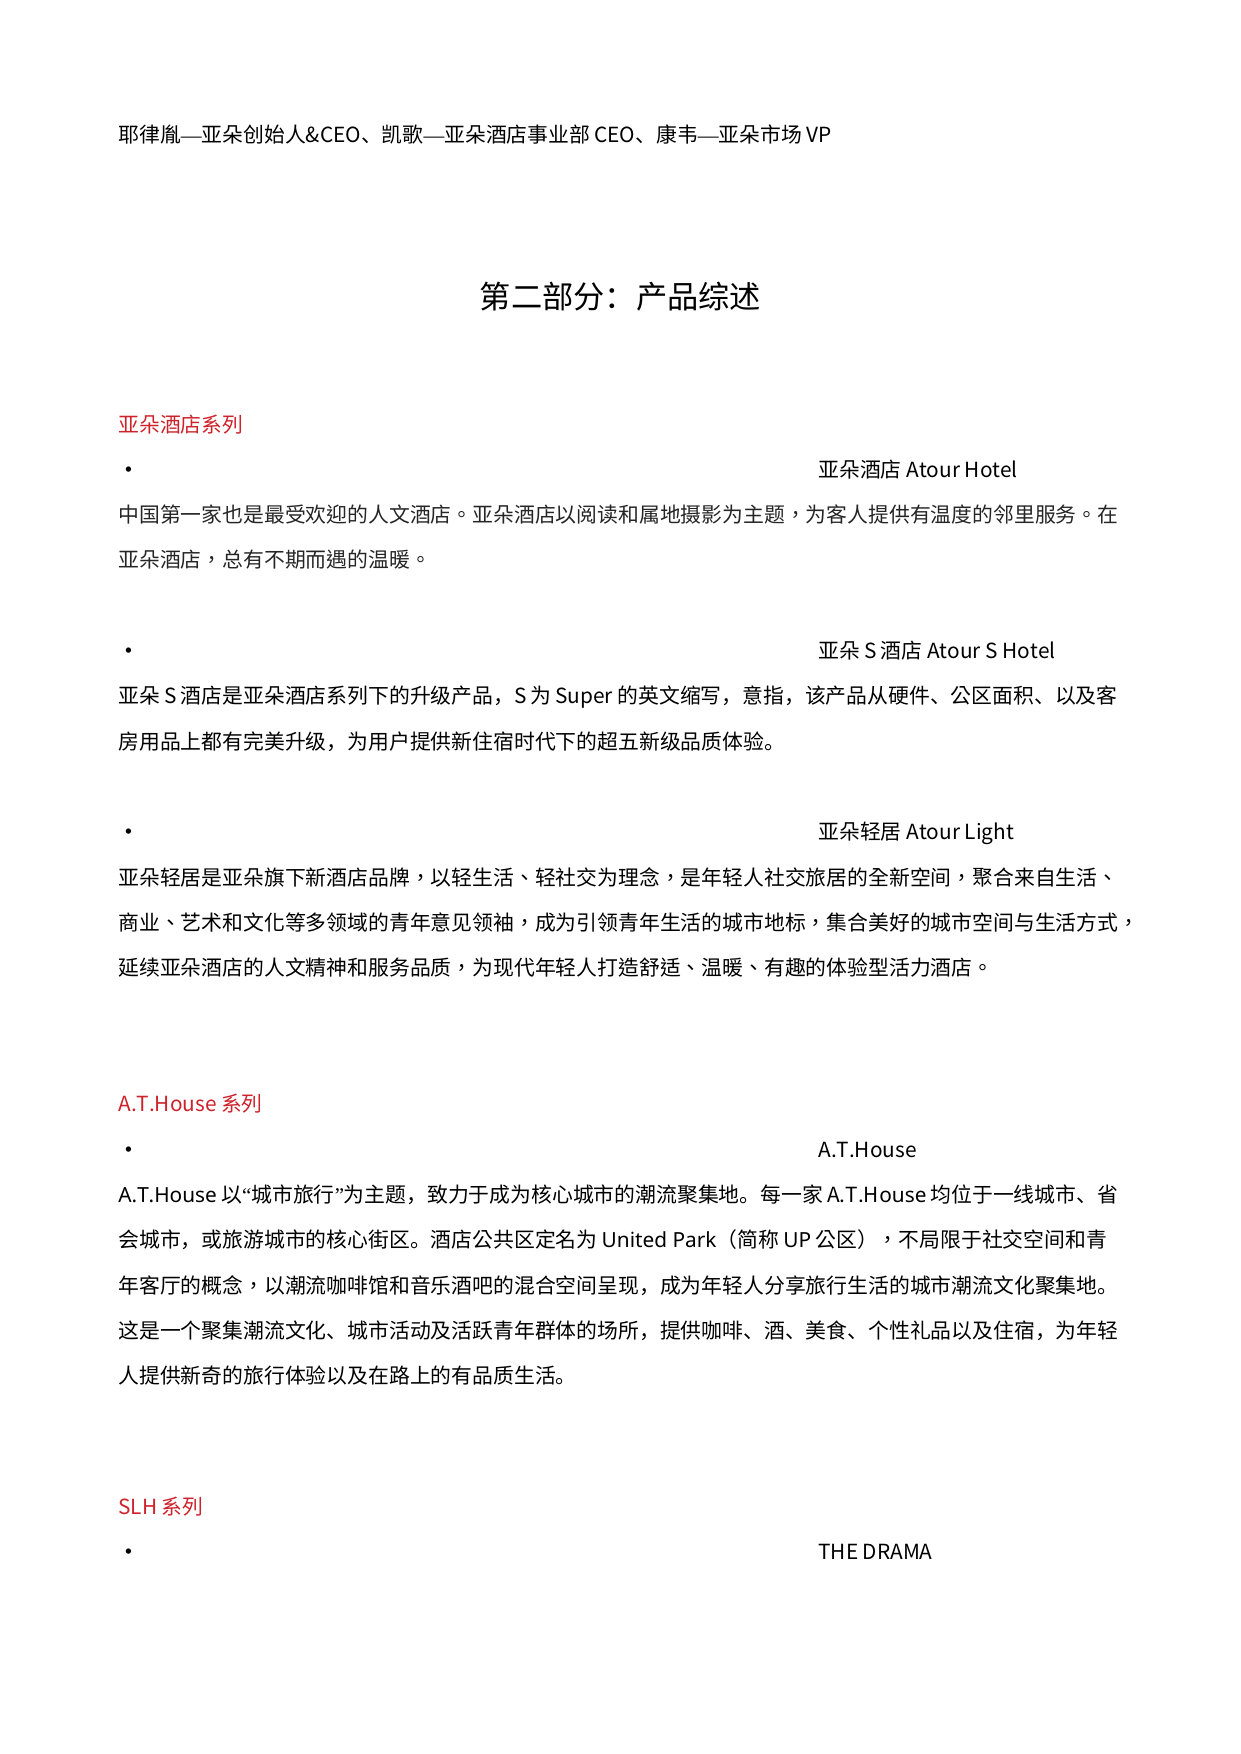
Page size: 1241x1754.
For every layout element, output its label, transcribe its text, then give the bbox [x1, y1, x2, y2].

text A.T.House以“城市旅行”为主题，致力于成为核心城市的潮流聚集地。每一家A.T.House均位于一线城市、省会城市，或旅游城市的核心街区。酒店公共区定名为United Park（简称UP公区），不局限于社交空间和青年客厅的概念，以潮流咖啡馆和音乐酒吧的混合空间呈现，成为年轻人分享旅行生活的城市潮流文化聚集地。这是一个聚集潮流文化、城市活动及活跃青年群体的场所，提供咖啡、酒、美食、个性礼品以及住宿，为年轻人提供新奇的旅行体验以及在路上的有品质生活。 [118, 1178, 1122, 1390]
text 耶律胤—亚朵创始人&CEO、凯歌—亚朵酒店事业部CEO、康韦—亚朵市场VP [118, 118, 1122, 148]
list 亚朵酒店 Atour Hotel [118, 453, 1122, 483]
text 亚朵酒店系列 [118, 408, 1122, 438]
text SLH系列 [118, 1490, 1122, 1520]
list A.T.House [118, 1133, 1122, 1163]
text 亚朵轻居是亚朵旗下新酒店品牌，以轻生活、轻社交为理念，是年轻人社交旅居的全新空间，聚合来自生活、商业、艺术和文化等多领域的青年意见领袖，成为引领青年生活的城市地标，集合美好的城市空间与生活方式，延续亚朵酒店的人文精神和服务品质，为现代年轻人打造舒适、温暖、有趣的体验型活力酒店。 [118, 861, 1122, 982]
text 亚朵S酒店是亚朵酒店系列下的升级产品，S为Super的英文缩写，意指，该产品从硬件、公区面积、以及客房用品上都有完美升级，为用户提供新住宿时代下的超五新级品质体验。 [118, 680, 1122, 755]
text 中国第一家也是最受欢迎的人文酒店。亚朵酒店以阅读和属地摄影为主题，为客人提供有温度的邻里服务。在亚朵酒店，总有不期而遇的温暖。 [118, 498, 1122, 574]
text A.T.House系列 [118, 1087, 1122, 1118]
list 亚朵轻居 Atour Light [118, 816, 1122, 846]
list 亚朵S酒店 Atour S Hotel [118, 634, 1122, 664]
list THE DRAMA [118, 1535, 1122, 1566]
text 第二部分：产品综述 [118, 272, 1122, 317]
